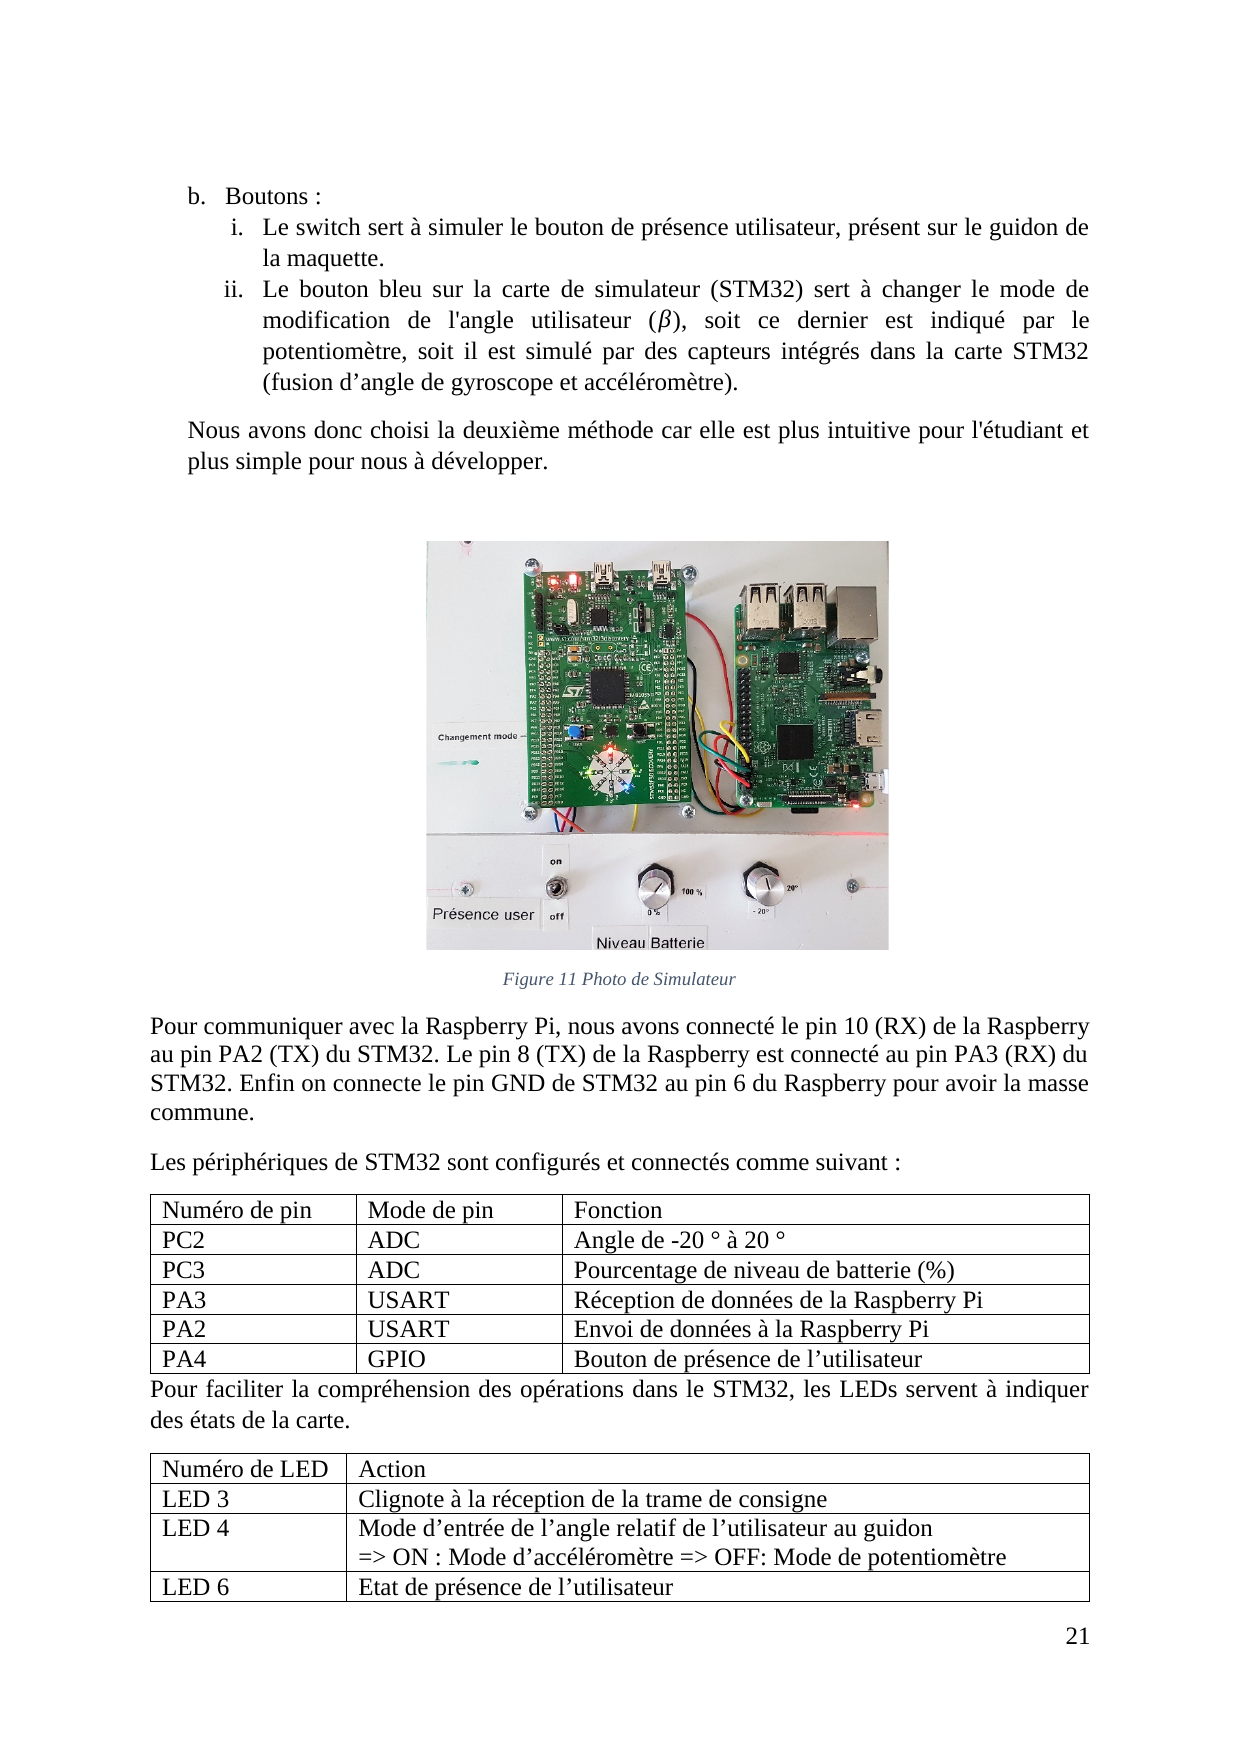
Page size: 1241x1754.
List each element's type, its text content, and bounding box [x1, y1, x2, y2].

table_cell Envoi de données à la Raspberry Pi [563, 1315, 1089, 1343]
table_cell PA4 [151, 1344, 356, 1373]
picture [426, 541, 889, 950]
list Le switch sert à simuler le bouton de présence utilisateur, présent sur le guidon de la maquette. [244, 212, 1090, 272]
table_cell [347, 1572, 1089, 1601]
table_cell ADC [357, 1255, 562, 1284]
text Nous avons donc choisi la deuxième méthode car elle est plus intuitive pour l'étudiant et plus simple pour nous à développer. [187, 415, 1090, 475]
list Le bouton bleu sur la carte de simulateur (STM32) sert à changer le mode de modification de l'angle utilisateur (), soit ce dernier est indiqué par le potentiomètre, soit il est simulé par des capteurs intégrés dans la carte STM32 (fusion d’angle de gyroscope et accéléromètre). [244, 274, 1090, 396]
table_cell PA3 [151, 1285, 356, 1313]
table_cell Bouton de présence de l’utilisateur [563, 1344, 1089, 1373]
table_cell Angle de -20 ° à 20 ° [563, 1225, 1089, 1254]
table_cell Clignote à la réception de la trame de consigne [347, 1484, 1089, 1512]
table_cell USART [357, 1315, 562, 1343]
table_header Numéro de LED [151, 1454, 346, 1483]
table_header Fonction [563, 1195, 1089, 1224]
table_cell GPIO [357, 1344, 562, 1373]
table_cell Réception de données de la Raspberry Pi [563, 1285, 1089, 1313]
table_cell ADC [357, 1225, 562, 1254]
table_cell LED 3 [151, 1484, 346, 1512]
table_header Mode de pin [357, 1195, 562, 1224]
table_header Action [347, 1454, 1089, 1483]
table_cell LED 6 [151, 1572, 346, 1601]
text Pour faciliter la compréhension des opérations dans le STM32, les LEDs servent à indiquer des états de la carte. [150, 1374, 1090, 1434]
text Figure 11 Photo de Simulateur [150, 968, 1090, 990]
text Les périphériques de STM32 sont configurés et connectés comme suivant : [150, 1147, 1090, 1175]
table_cell Mode d’entrée de l’angle relatif de l’utilisateur au guidon => ON : Mode d’accéléromètre => OFF: Mode de potentiomètre [347, 1514, 1089, 1571]
table_header Numéro de pin [151, 1195, 356, 1224]
table_cell PA2 [151, 1315, 356, 1343]
table_cell LED 4 [151, 1514, 346, 1571]
list Boutons : [187, 181, 1090, 210]
text Pour communiquer avec la Raspberry Pi, nous avons connecté le pin 10 (RX) de la Raspberry au pin PA2 (TX) du STM32. Le pin 8 (TX) de la Raspberry est connecté au pin PA3 (RX) du STM32. Enfin on connecte le pin GND de STM32 au pin 6 du Raspberry pour avoir la masse commune. [150, 1011, 1090, 1126]
table_cell Pourcentage de niveau de batterie (%) [563, 1255, 1089, 1284]
table_cell USART [357, 1285, 562, 1313]
table_cell PC2 [151, 1225, 356, 1254]
table_cell PC3 [151, 1255, 356, 1284]
